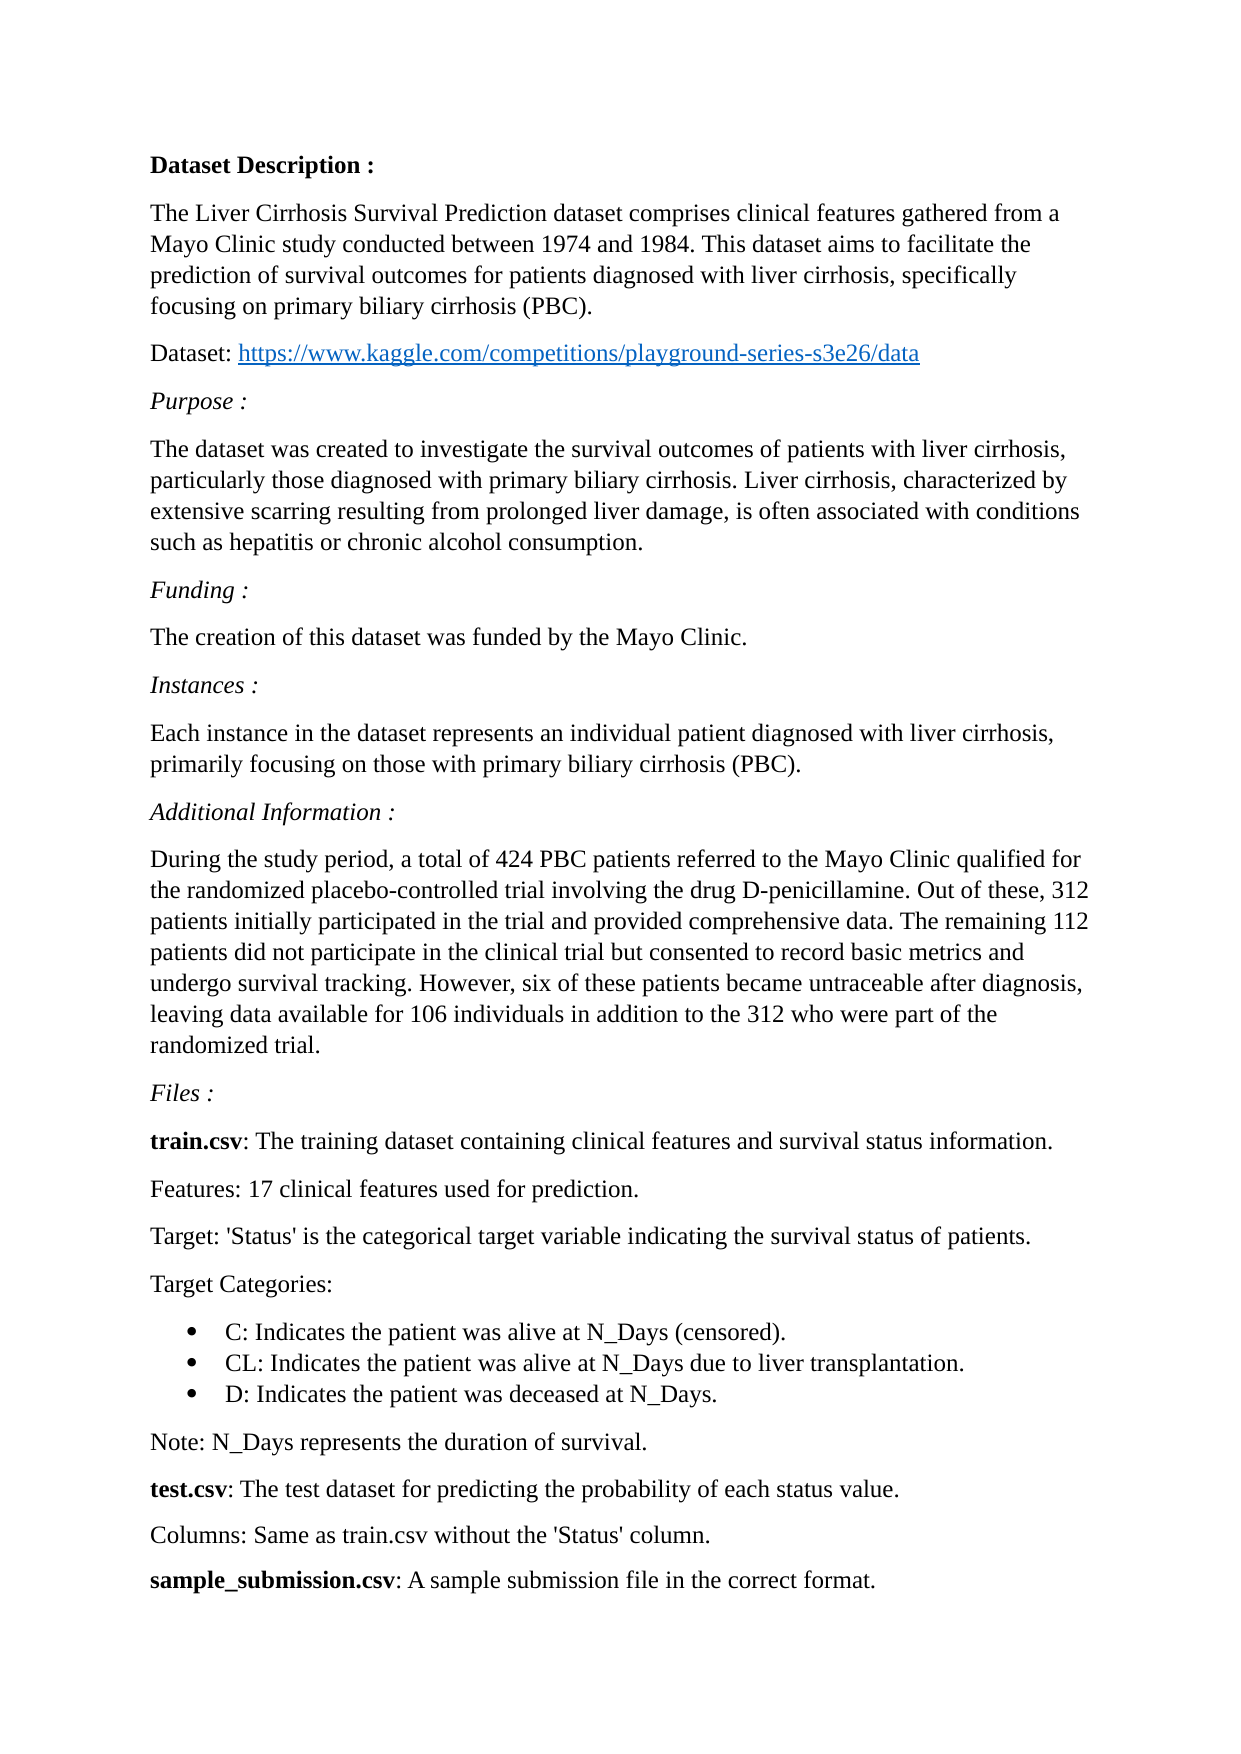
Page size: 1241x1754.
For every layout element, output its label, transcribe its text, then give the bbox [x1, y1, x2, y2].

text Instances : [150, 670, 1090, 699]
text The dataset was created to investigate the survival outcomes of patients with liver cirrhosis, particularly those diagnosed with primary biliary cirrhosis. Liver cirrhosis, characterized by extensive scarring resulting from prolonged liver damage, is often associated with conditions such as hepatitis or chronic alcohol consumption. [150, 434, 1090, 556]
text Target: 'Status' is the categorical target variable indicating the survival status of patients. [150, 1221, 1090, 1250]
text sample_submission.csv: A sample submission file in the correct format. [150, 1565, 1090, 1594]
text Purpose : [150, 386, 1090, 415]
text Target Categories: [150, 1269, 1090, 1298]
text Dataset Description : [150, 150, 1090, 179]
text Additional Information : [150, 797, 1090, 825]
text test.csv: The test dataset for predicting the probability of each status value. [150, 1474, 1090, 1503]
text Note: N_Days represents the duration of survival. [150, 1427, 1090, 1455]
text Features: 17 clinical features used for prediction. [150, 1174, 1090, 1202]
text Each instance in the dataset represents an individual patient diagnosed with liver cirrhosis, primarily focusing on those with primary biliary cirrhosis (PBC). [150, 718, 1090, 778]
text Dataset: https://www.kaggle.com/competitions/playground-series-s3e26/data [150, 338, 1090, 367]
list C: Indicates the patient was alive at N_Days (censored). [187, 1317, 1090, 1346]
text Files : [150, 1078, 1090, 1107]
text Columns: Same as train.csv without the 'Status' column. [150, 1520, 1090, 1548]
list D: Indicates the patient was deceased at N_Days. [187, 1379, 1090, 1408]
text The Liver Cirrhosis Survival Prediction dataset comprises clinical features gathered from a Mayo Clinic study conducted between 1974 and 1984. This dataset aims to facilitate the prediction of survival outcomes for patients diagnosed with liver cirrhosis, specifically focusing on primary biliary cirrhosis (PBC). [150, 198, 1090, 319]
text Funding : [150, 575, 1090, 603]
text During the study period, a total of 424 PBC patients referred to the Mayo Clinic qualified for the randomized placebo-controlled trial involving the drug D-penicillamine. Out of these, 312 patients initially participated in the trial and provided comprehensive data. The remaining 112 patients did not participate in the clinical trial but consented to record basic metrics and undergo survival tracking. However, six of these patients became untraceable after diagnosis, leaving data available for 106 individuals in addition to the 312 who were part of the randomized trial. [150, 844, 1090, 1059]
text train.csv: The training dataset containing clinical features and survival status information. [150, 1126, 1090, 1155]
list CL: Indicates the patient was alive at N_Days due to liver transplantation. [187, 1348, 1090, 1377]
text The creation of this dataset was funded by the Mayo Clinic. [150, 622, 1090, 651]
